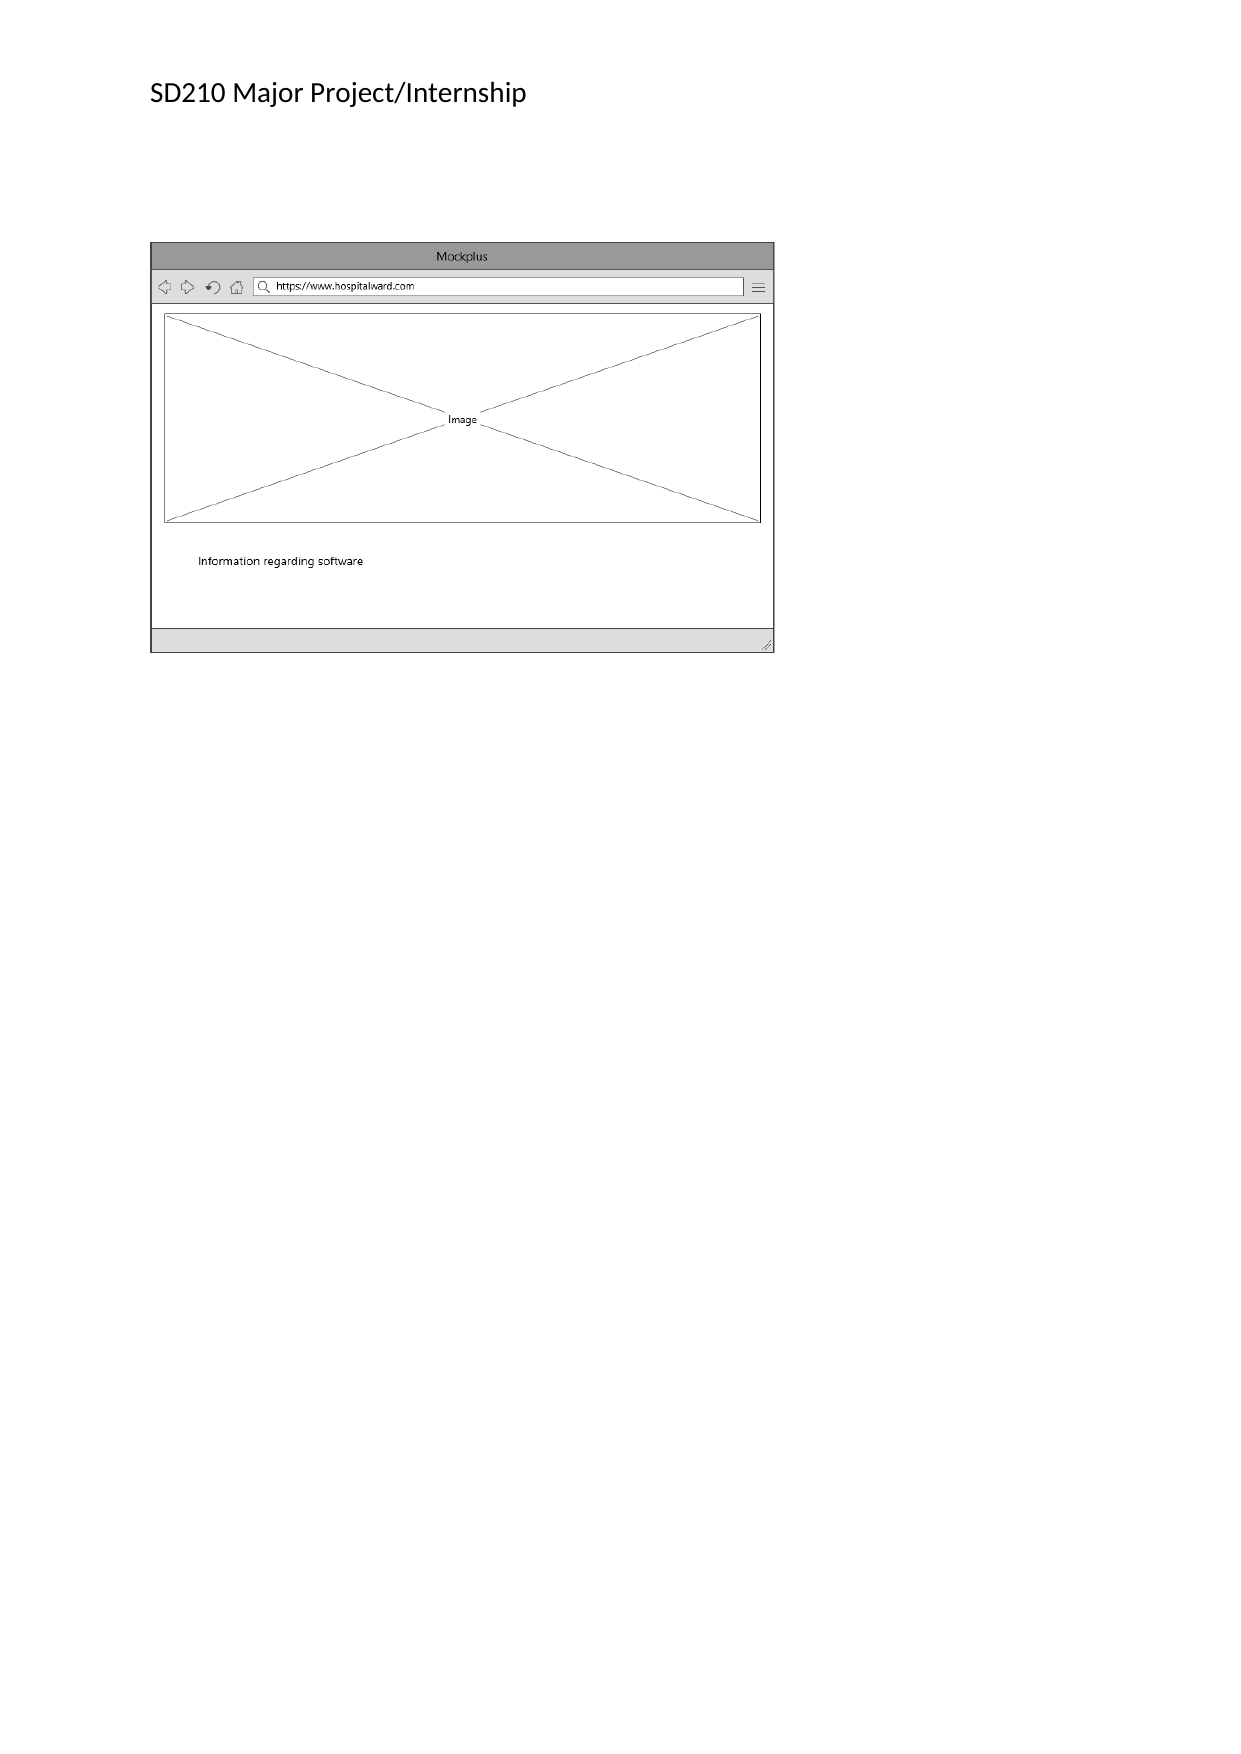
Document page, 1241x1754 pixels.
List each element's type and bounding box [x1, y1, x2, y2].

picture [58, 147, 999, 653]
